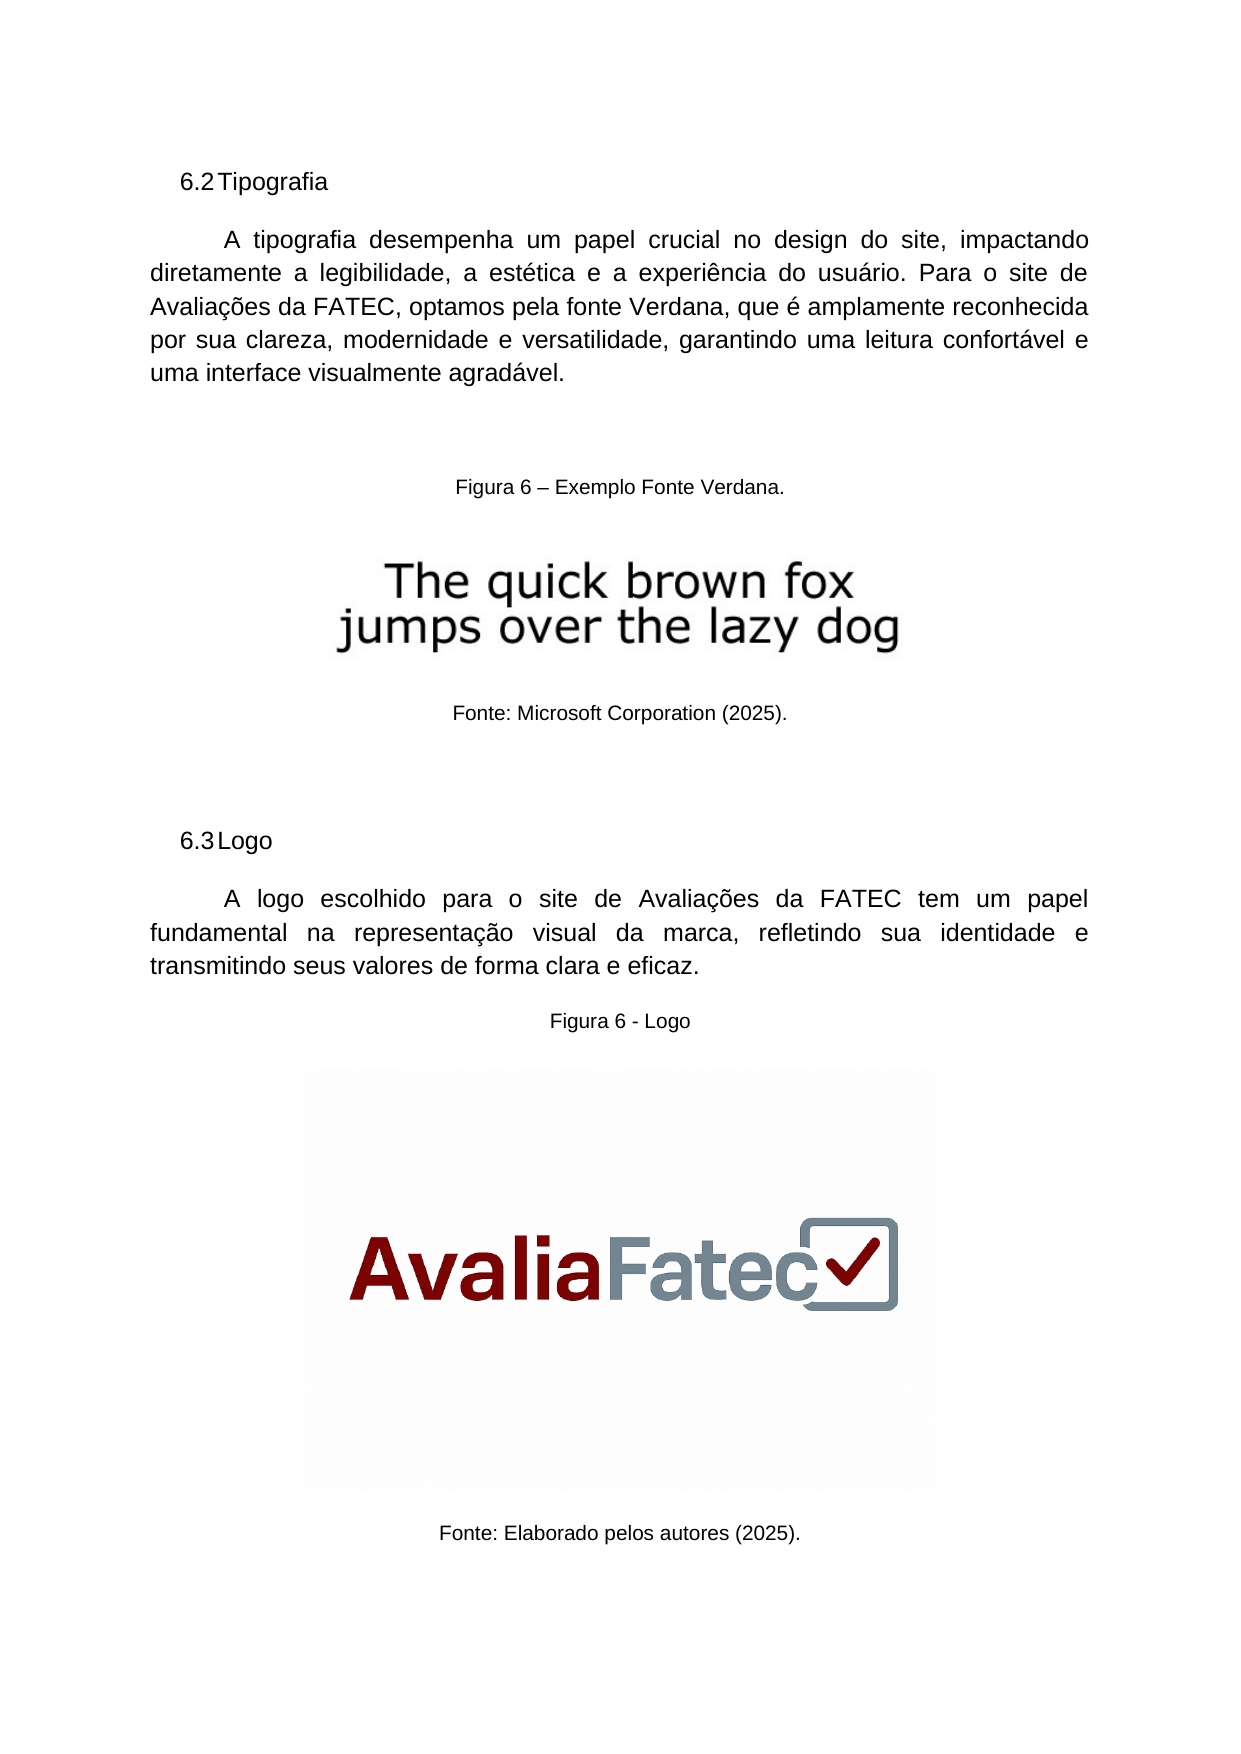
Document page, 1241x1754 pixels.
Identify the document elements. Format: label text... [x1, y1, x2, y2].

subtitle Tipografia [179, 167, 1090, 195]
text Figura 6 - Logo [150, 1009, 1090, 1033]
subtitle Logo [179, 826, 1090, 855]
picture [305, 1070, 936, 1491]
picture [150, 527, 1090, 689]
text Figura 6 – Exemplo Fonte Verdana. [150, 475, 1090, 499]
text Fonte: Elaborado pelos autores (2025). [150, 1521, 1090, 1545]
text A logo escolhido para o site de Avaliações da FATEC tem um papel fundamental na representação visual da marca, refletindo sua identidade e transmitindo seus valores de forma clara e eficaz. [150, 884, 1090, 980]
text Fonte: Microsoft Corporation (2025). [150, 689, 1090, 724]
text A tipografia desempenha um papel crucial no design do site, impactando diretamente a legibilidade, a estética e a experiência do usuário. Para o site de Avaliações da FATEC, optamos pela fonte Verdana, que é amplamente reconhecida por sua clareza, modernidade e versatilidade, garantindo uma leitura confortável e uma interface visualmente agradável. [150, 225, 1090, 387]
